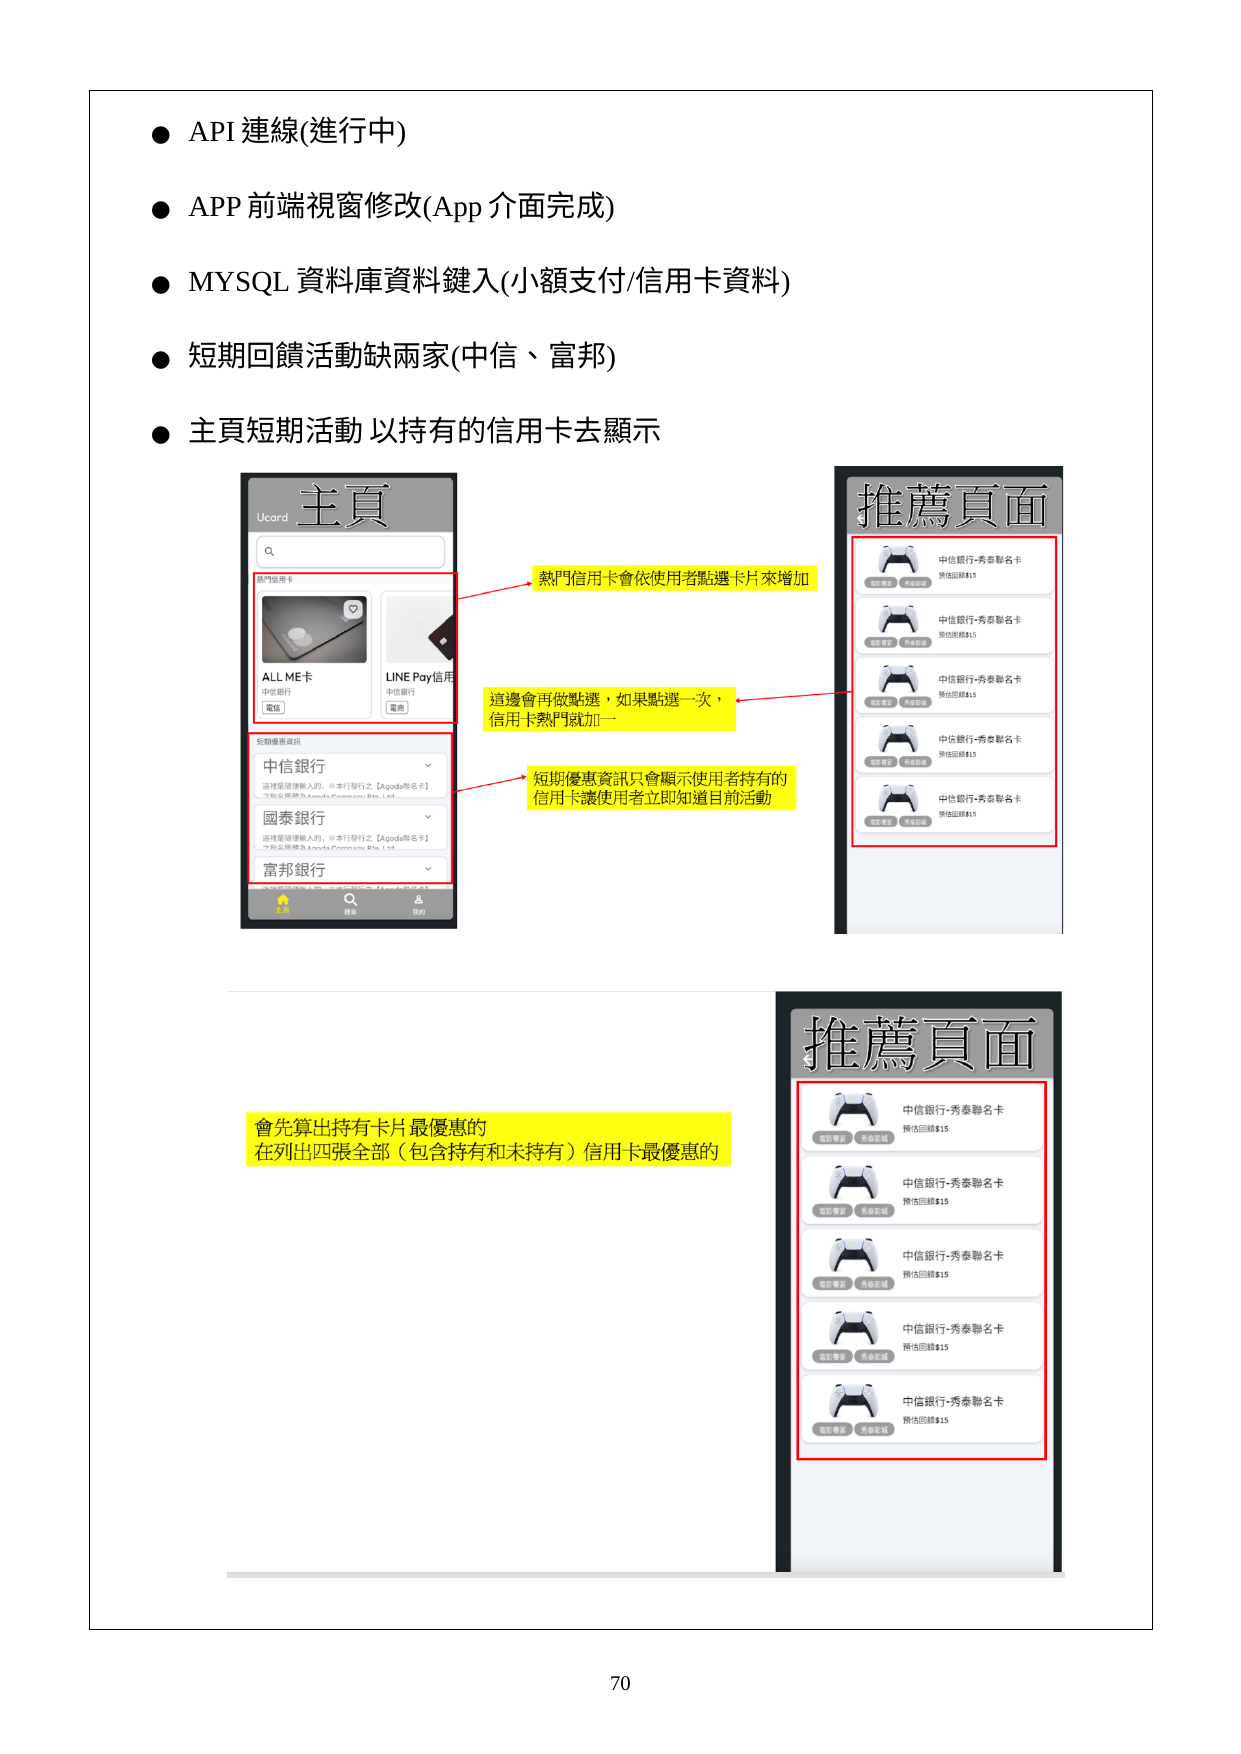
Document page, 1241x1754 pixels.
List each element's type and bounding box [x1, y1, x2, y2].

table_cell [90, 91, 1152, 1628]
picture [226, 991, 1065, 1578]
picture [228, 466, 1064, 934]
